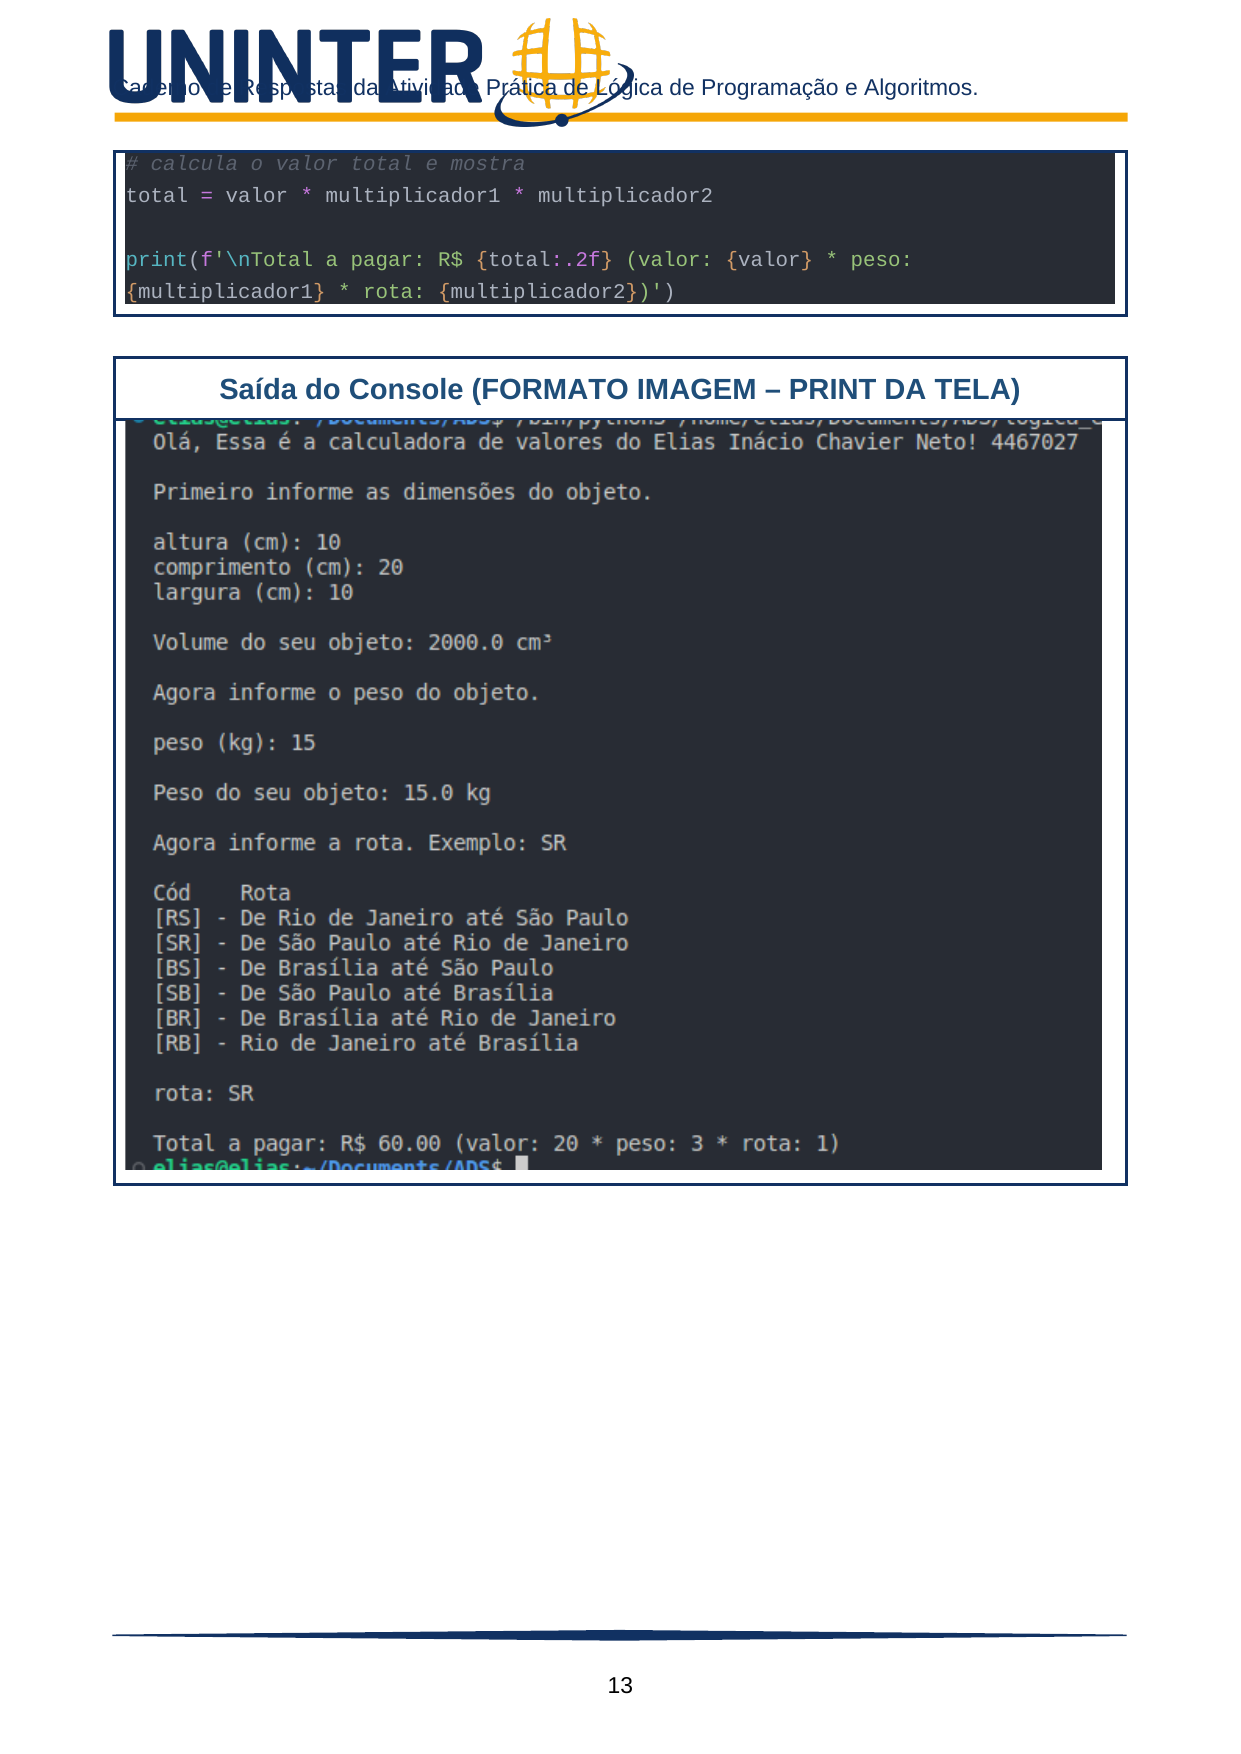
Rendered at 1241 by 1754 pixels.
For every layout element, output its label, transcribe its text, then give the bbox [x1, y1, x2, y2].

table_header Saída do Console (FORMATO IMAGEM – PRINT DA TELA) [116, 359, 1125, 418]
picture [109, 18, 634, 127]
picture [125, 420, 1102, 1170]
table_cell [116, 153, 1125, 313]
table_cell [116, 421, 1125, 1182]
